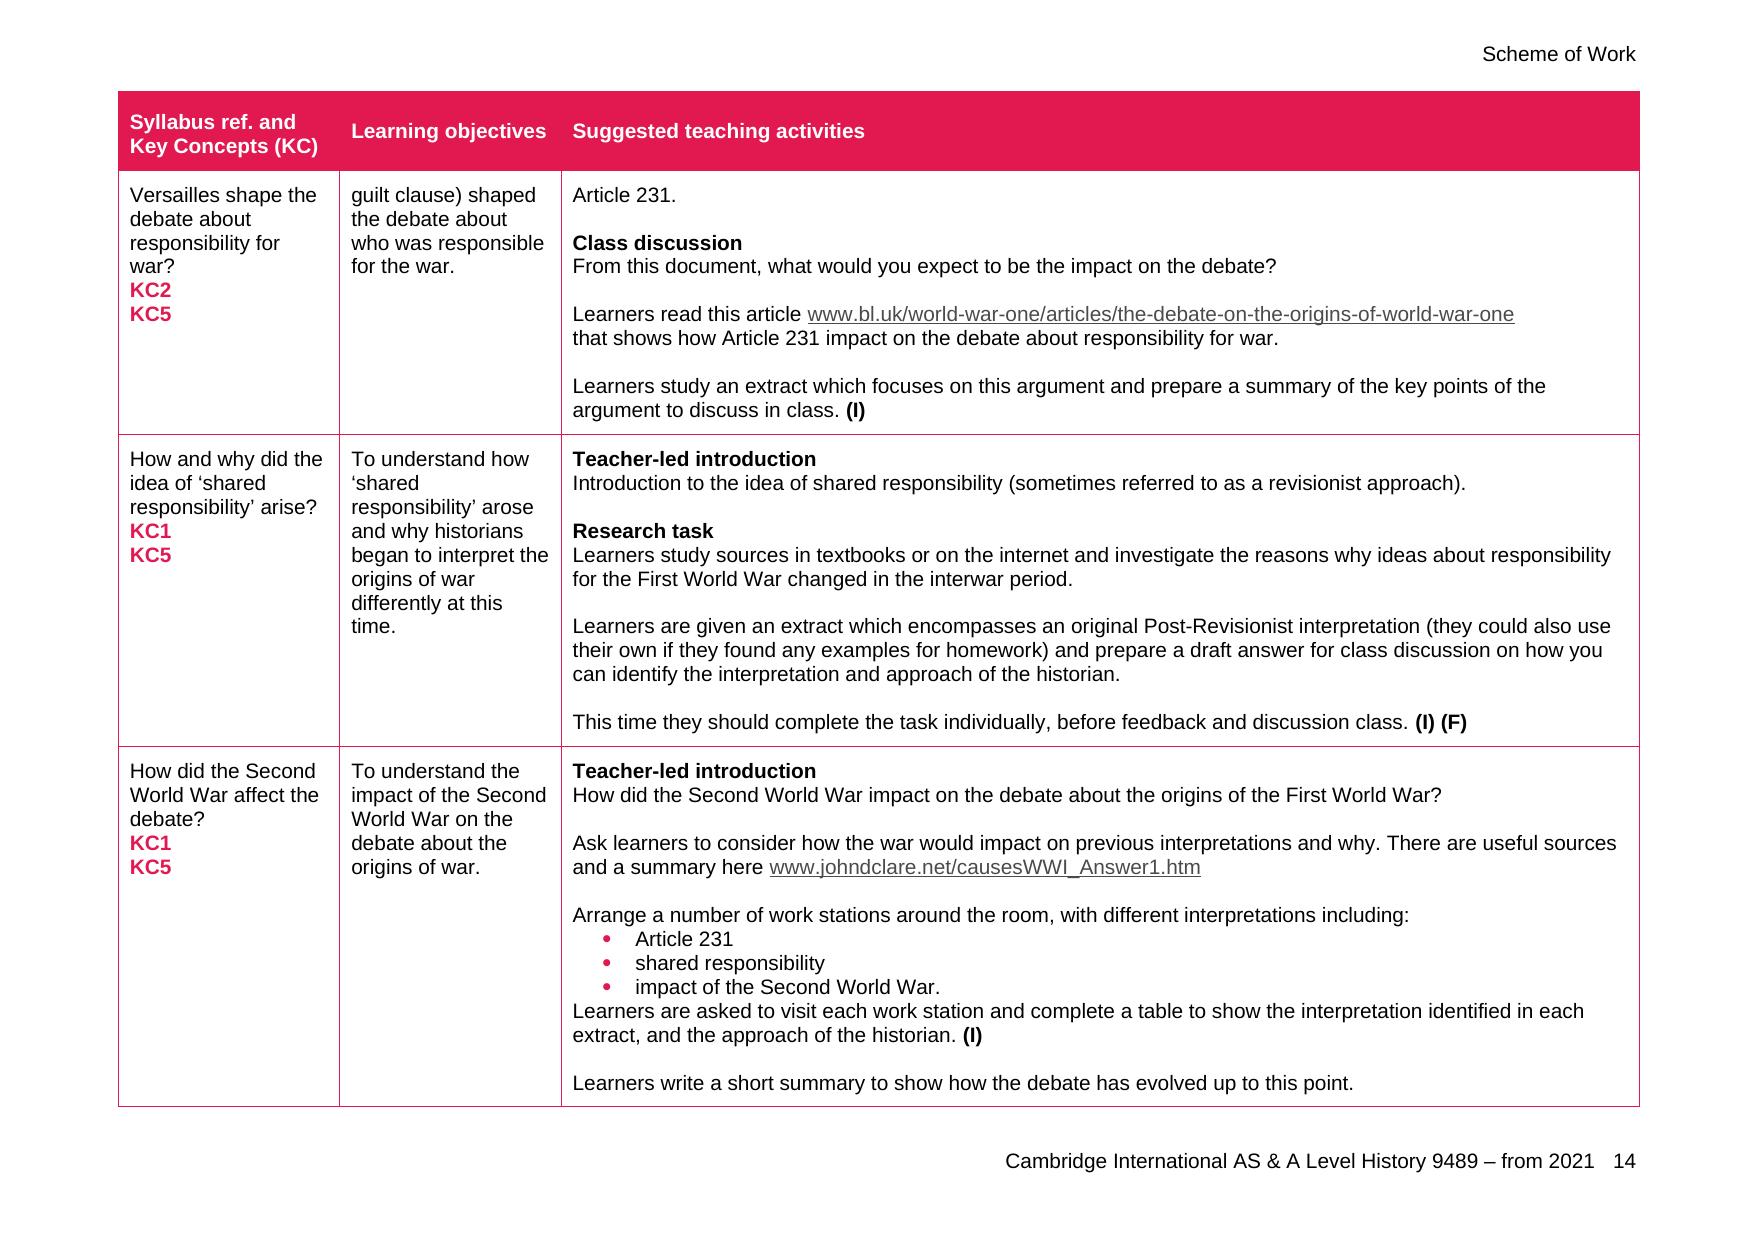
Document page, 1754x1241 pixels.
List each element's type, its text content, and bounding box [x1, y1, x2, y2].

table_header Learning objectives [340, 92, 561, 170]
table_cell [562, 171, 1639, 434]
table_cell How did the Second World War affect the debate? KC1 KC5 [119, 747, 339, 1106]
table_cell To understand the impact of the Second World War on the debate about the origins of war. [340, 747, 561, 1106]
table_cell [340, 171, 561, 434]
table_cell How and why did the idea of ‘shared responsibility’ arise? KC1 KC5 [119, 435, 339, 746]
table_header Suggested teaching activities [562, 92, 1639, 170]
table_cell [119, 171, 339, 434]
table_cell Teacher-led introduction How did the Second World War impact on the debate about the origins of the First World War? Ask learners to consider how the war would impact on previous interpretations and why. There are useful sources and a summary here www.johndclare.net/causesWWI_Answer1.htm Arrange a number of work stations around the room, with different interpretations including: Article 231 shared responsibility impact of the Second World War. Learners are asked to visit each work station and complete a table to show the interpretation identified in each extract, and the approach of the historian. (I) Learners write a short summary to show how the debate has evolved up to this point. [562, 747, 1639, 1106]
table_cell To understand how ‘shared responsibility’ arose and why historians began to interpret the origins of war differently at this time. [340, 435, 561, 746]
table_cell Teacher-led introduction Introduction to the idea of shared responsibility (sometimes referred to as a revisionist approach). Research task Learners study sources in textbooks or on the internet and investigate the reasons why ideas about responsibility for the First World War changed in the interwar period. Learners are given an extract which encompasses an original Post-Revisionist interpretation (they could also use their own if they found any examples for homework) and prepare a draft answer for class discussion on how you can identify the interpretation and approach of the historian. This time they should complete the task individually, before feedback and discussion class. (I) (F) [562, 435, 1639, 746]
table_header Syllabus ref. and Key Concepts (KC) [119, 92, 339, 170]
